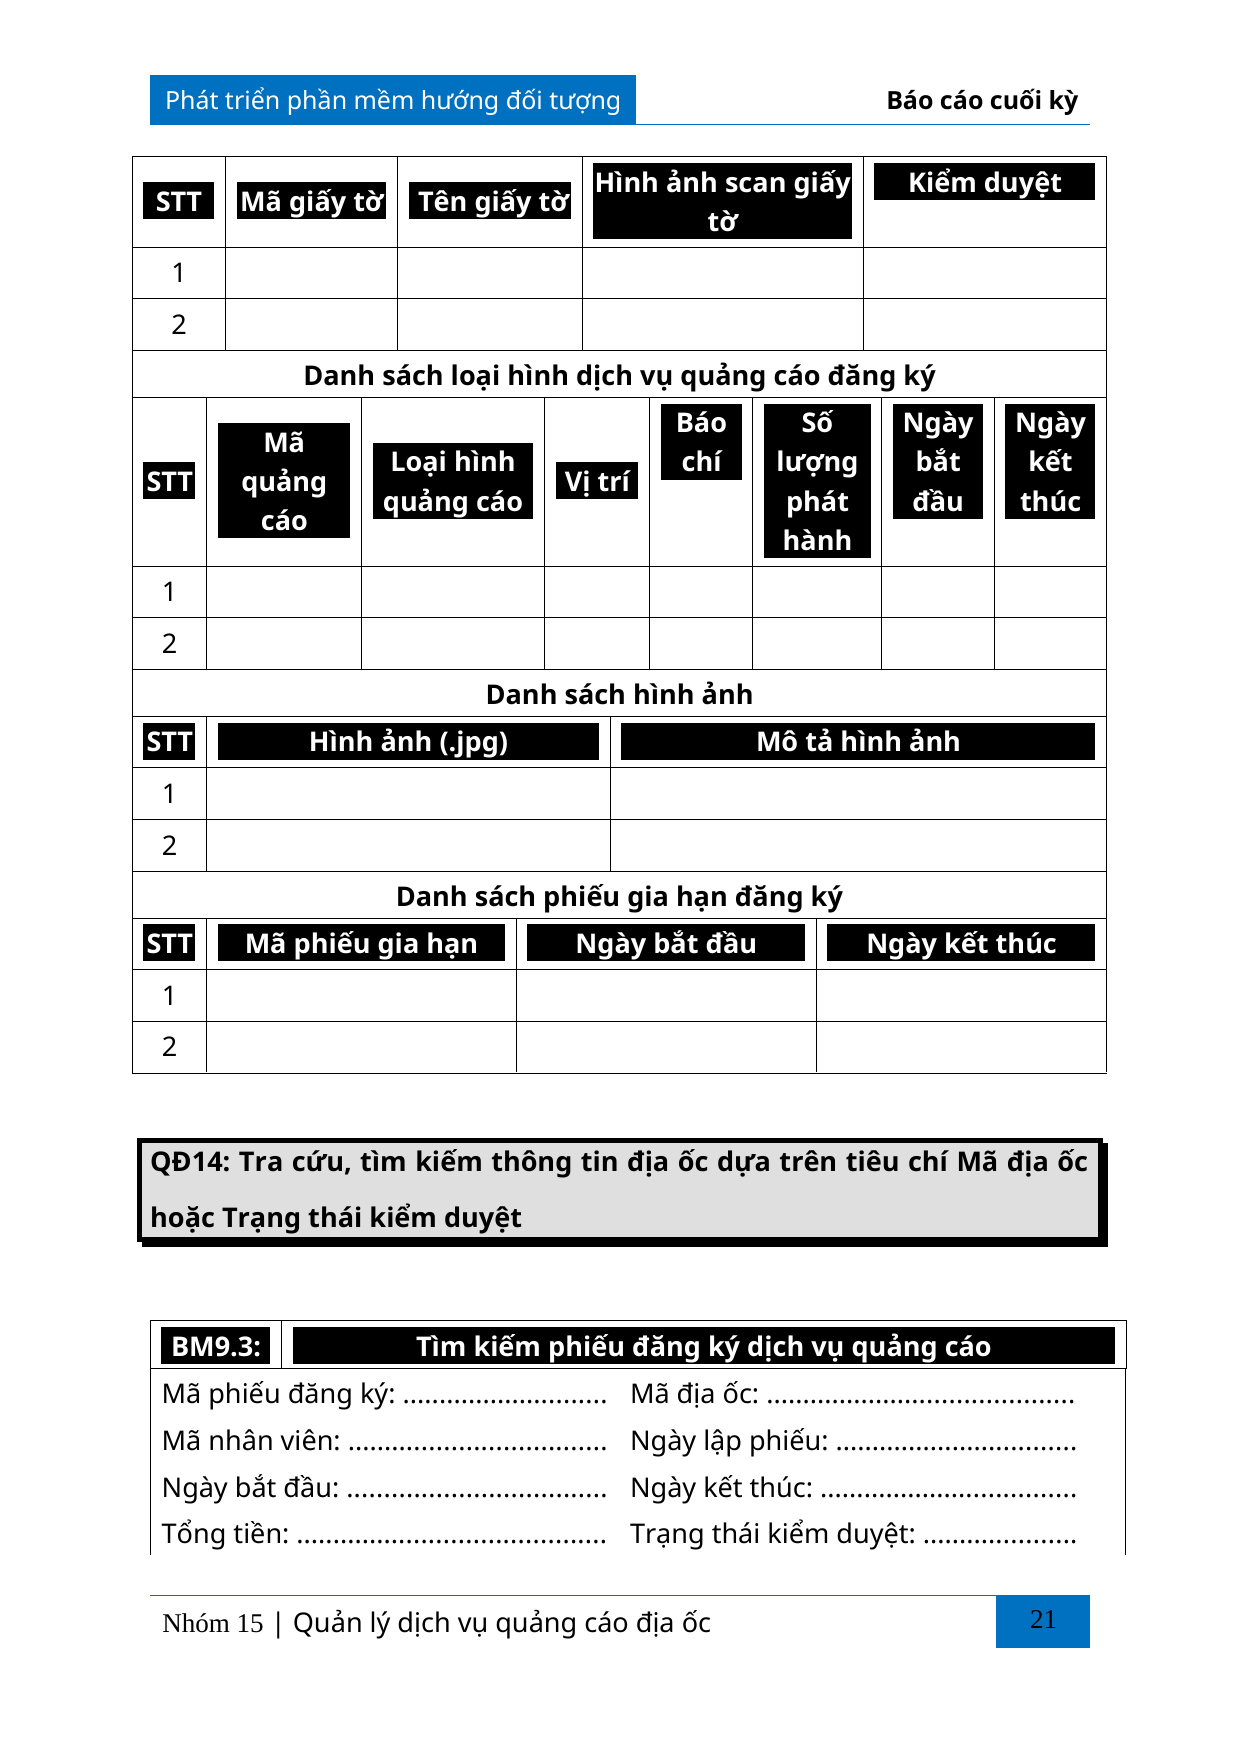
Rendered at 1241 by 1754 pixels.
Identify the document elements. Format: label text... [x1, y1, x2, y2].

table_cell Danh sách phiếu gia hạn đăng ký [133, 872, 1106, 918]
table_cell [583, 248, 863, 298]
table_cell Hình ảnh (.jpg) [207, 717, 610, 767]
table_cell [398, 299, 582, 350]
table_cell [517, 1022, 816, 1072]
table_cell [611, 768, 1106, 819]
table_cell [226, 248, 397, 298]
table_cell 1 [133, 248, 225, 298]
table_cell 1 [133, 768, 206, 819]
table_cell 2 [133, 1022, 206, 1072]
table_cell Ngày bắt đầu [882, 398, 994, 566]
table_cell [207, 768, 610, 819]
table_cell Loại hình quảng cáo [362, 398, 544, 566]
table_cell STT [133, 919, 206, 969]
table_cell 1 [133, 970, 206, 1021]
table_cell [207, 567, 361, 617]
table_cell [545, 618, 649, 669]
table_cell Mã giấy tờ [226, 157, 397, 247]
table_cell Tên giấy tờ [398, 157, 582, 247]
table_cell Hình ảnh scan giấy tờ [583, 157, 863, 247]
table_cell Ngày kết thúc [817, 919, 1106, 969]
table_cell [817, 970, 1106, 1021]
table_header Tìm kiếm phiếu đăng ký dịch vụ quảng cáo [282, 1321, 1126, 1368]
table_cell [882, 618, 994, 669]
table_cell STT [133, 157, 225, 247]
table_cell Mã phiếu đăng ký: [151, 1369, 618, 1415]
table_cell Vị trí [545, 398, 649, 566]
table_cell [545, 567, 649, 617]
table_cell [817, 1022, 1106, 1072]
table_cell Ngày lập phiếu: [619, 1415, 1125, 1462]
table_cell Mã nhân viên: [151, 1415, 618, 1462]
table_cell [207, 970, 516, 1021]
table_cell 2 [133, 299, 225, 350]
table_cell [583, 299, 863, 350]
table_cell [864, 299, 1106, 350]
table_cell Mô tả hình ảnh [611, 717, 1106, 767]
table_cell Mã địa ốc: [619, 1369, 1125, 1415]
table_cell Mã phiếu gia hạn [207, 919, 516, 969]
table_cell Danh sách hình ảnh [133, 670, 1106, 716]
table_cell Danh sách loại hình dịch vụ quảng cáo đăng ký [133, 351, 1106, 397]
table_cell [207, 820, 610, 871]
table_cell Trạng thái kiểm duyệt: [619, 1509, 1125, 1555]
text QĐ14: Tra cứu, tìm kiếm thông tin địa ốc dựa trên tiêu chí Mã địa ốc hoặc Trạng thái kiểm duyệt [142, 1143, 1098, 1237]
table_cell Số lượng phát hành [753, 398, 881, 566]
table_cell Tổng tiền: [151, 1509, 618, 1555]
table_cell Ngày kết thúc: [619, 1462, 1125, 1509]
table_cell [995, 567, 1106, 617]
table_cell [753, 618, 881, 669]
table_cell Ngày kết thúc [995, 398, 1106, 566]
table_cell [753, 567, 881, 617]
table_cell Mã quảng cáo [207, 398, 361, 566]
table_cell [207, 618, 361, 669]
table_cell 1 [133, 567, 206, 617]
table_cell STT [133, 398, 206, 566]
table_cell Kiểm duyệt [864, 157, 1106, 247]
table_cell [207, 1022, 516, 1072]
table_cell [650, 567, 752, 617]
table_cell [995, 618, 1106, 669]
table_cell Ngày bắt đầu: [151, 1462, 618, 1509]
table_cell STT [133, 717, 206, 767]
table_cell [611, 820, 1106, 871]
table_cell [882, 567, 994, 617]
table_cell [362, 618, 544, 669]
table_cell 2 [133, 618, 206, 669]
table_cell [864, 248, 1106, 298]
table_cell [226, 299, 397, 350]
table_cell [362, 567, 544, 617]
table_header BM9.3: [151, 1321, 281, 1368]
table_cell 2 [133, 820, 206, 871]
table_cell [650, 618, 752, 669]
table_cell [517, 970, 816, 1021]
table_cell [398, 248, 582, 298]
table_cell Ngày bắt đầu [517, 919, 816, 969]
table_cell Báo chí [650, 398, 752, 566]
